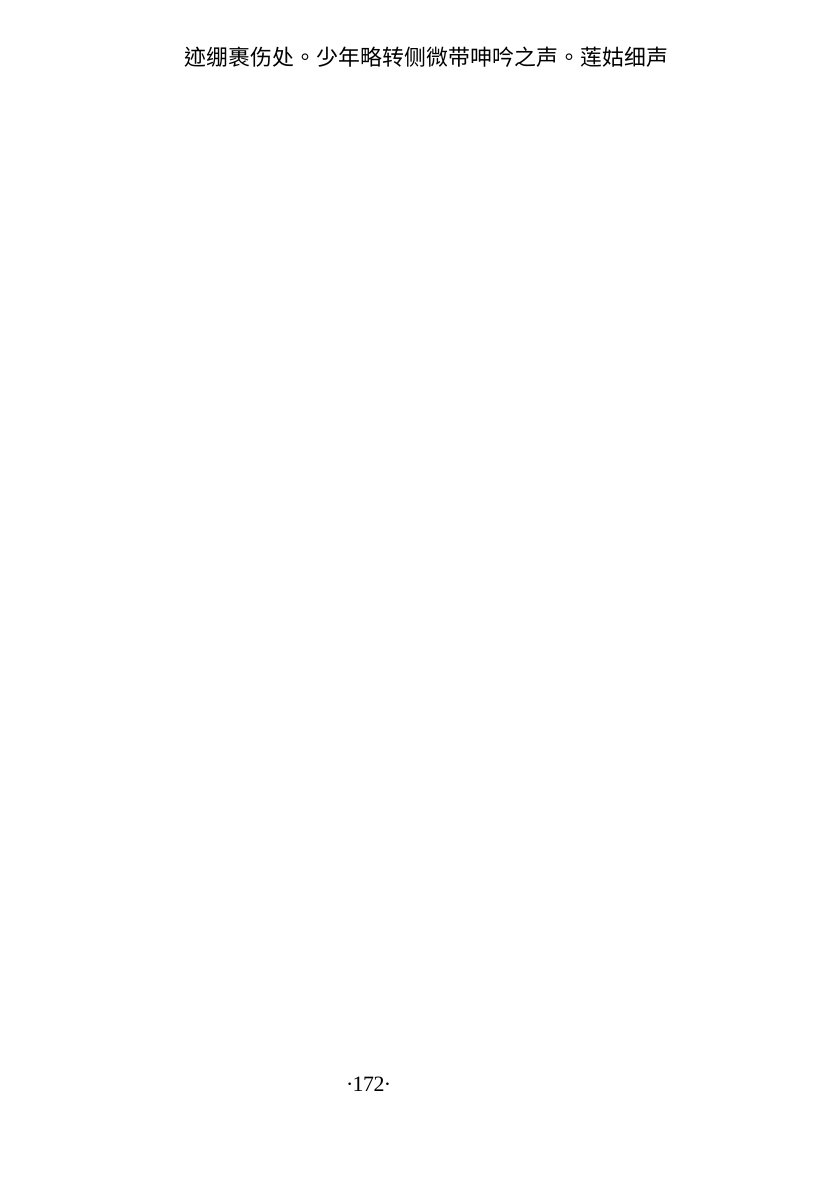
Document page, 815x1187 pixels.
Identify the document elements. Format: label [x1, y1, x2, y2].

text [99, 42, 669, 71]
